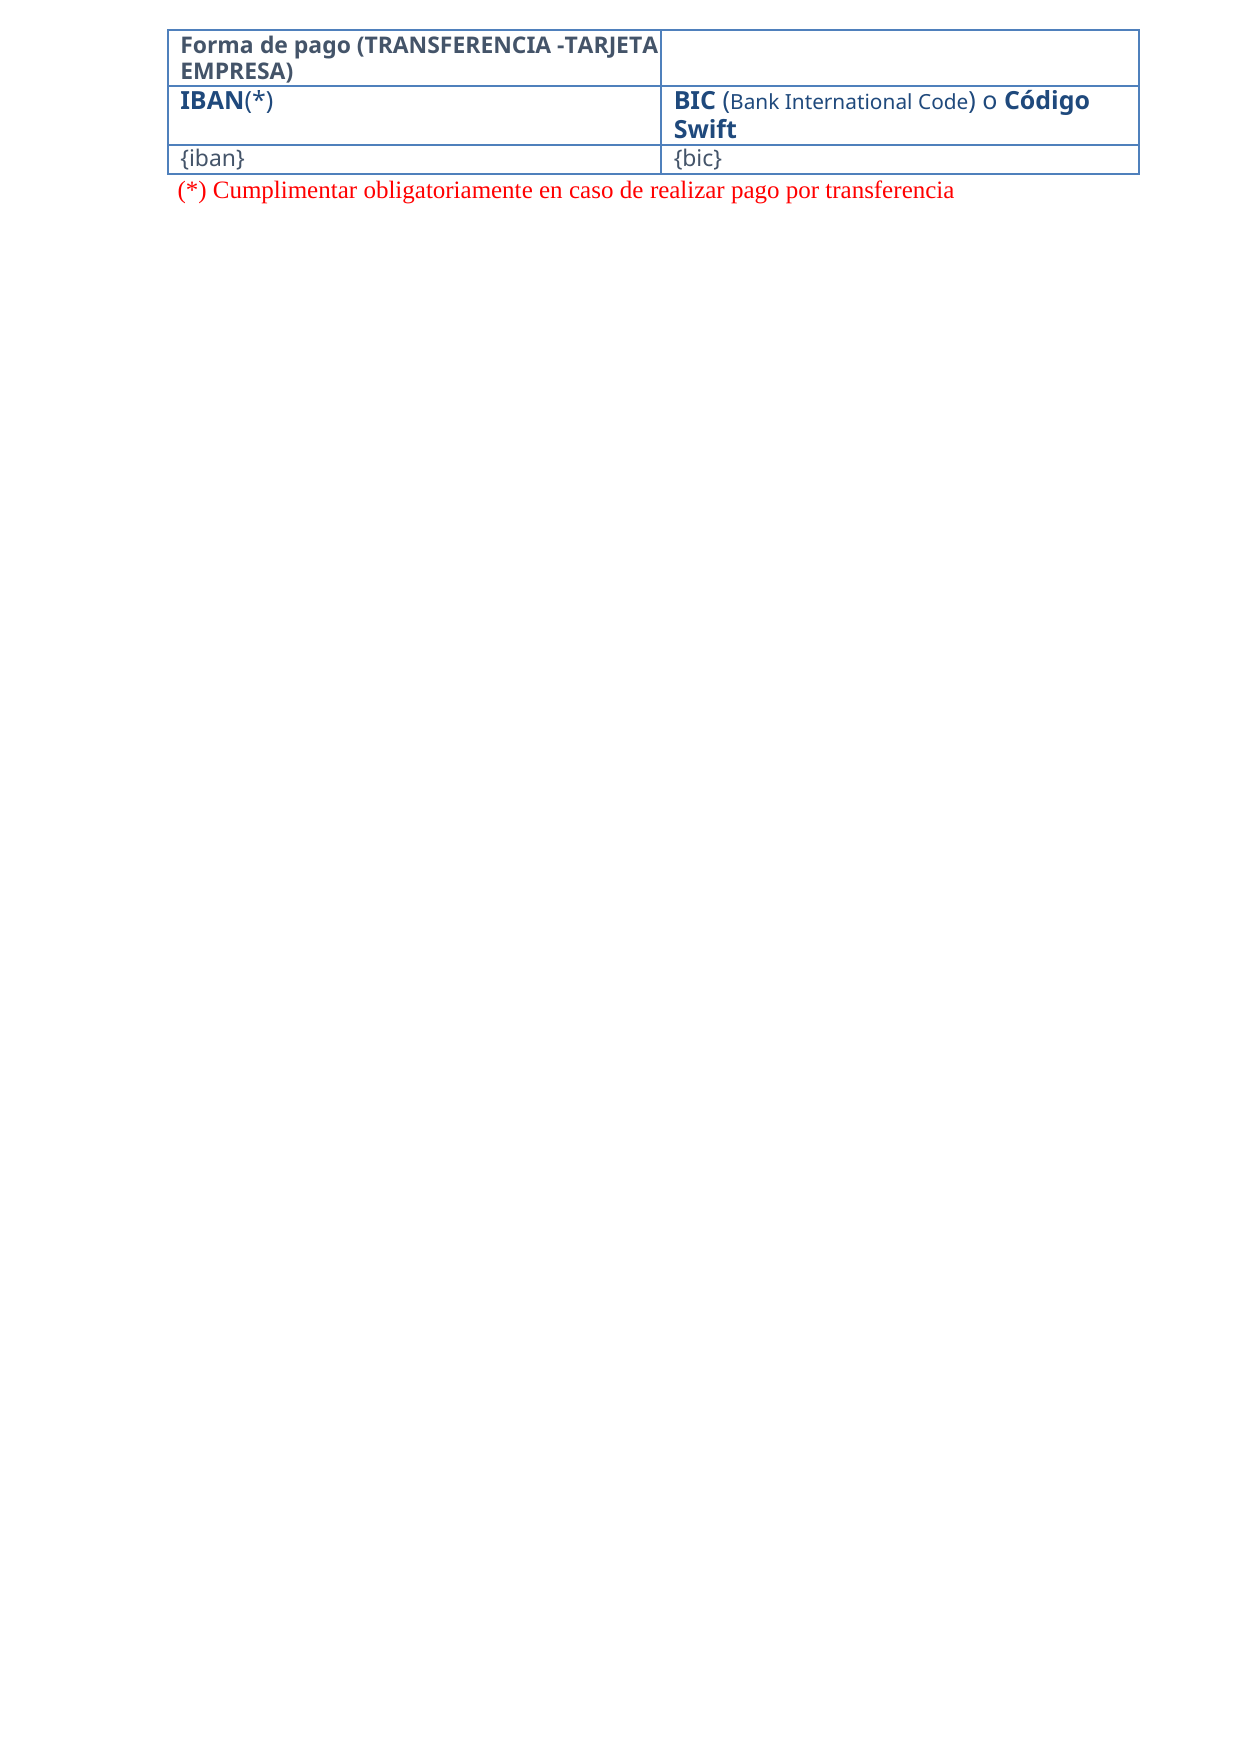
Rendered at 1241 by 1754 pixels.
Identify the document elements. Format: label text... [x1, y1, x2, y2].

table_cell Forma de pago (TRANSFERENCIA -TARJETA EMPRESA) [169, 31, 660, 85]
table_cell BIC (Bank International Code) o Código Swift [662, 87, 1138, 144]
title (*) Cumplimentar obligatoriamente en caso de realizar pago por transferencia [177, 175, 1151, 203]
table_cell [662, 31, 1138, 85]
table_cell IBAN(*) [169, 87, 660, 144]
table_cell {iban} [169, 146, 660, 173]
table_cell {bic} [662, 146, 1138, 173]
